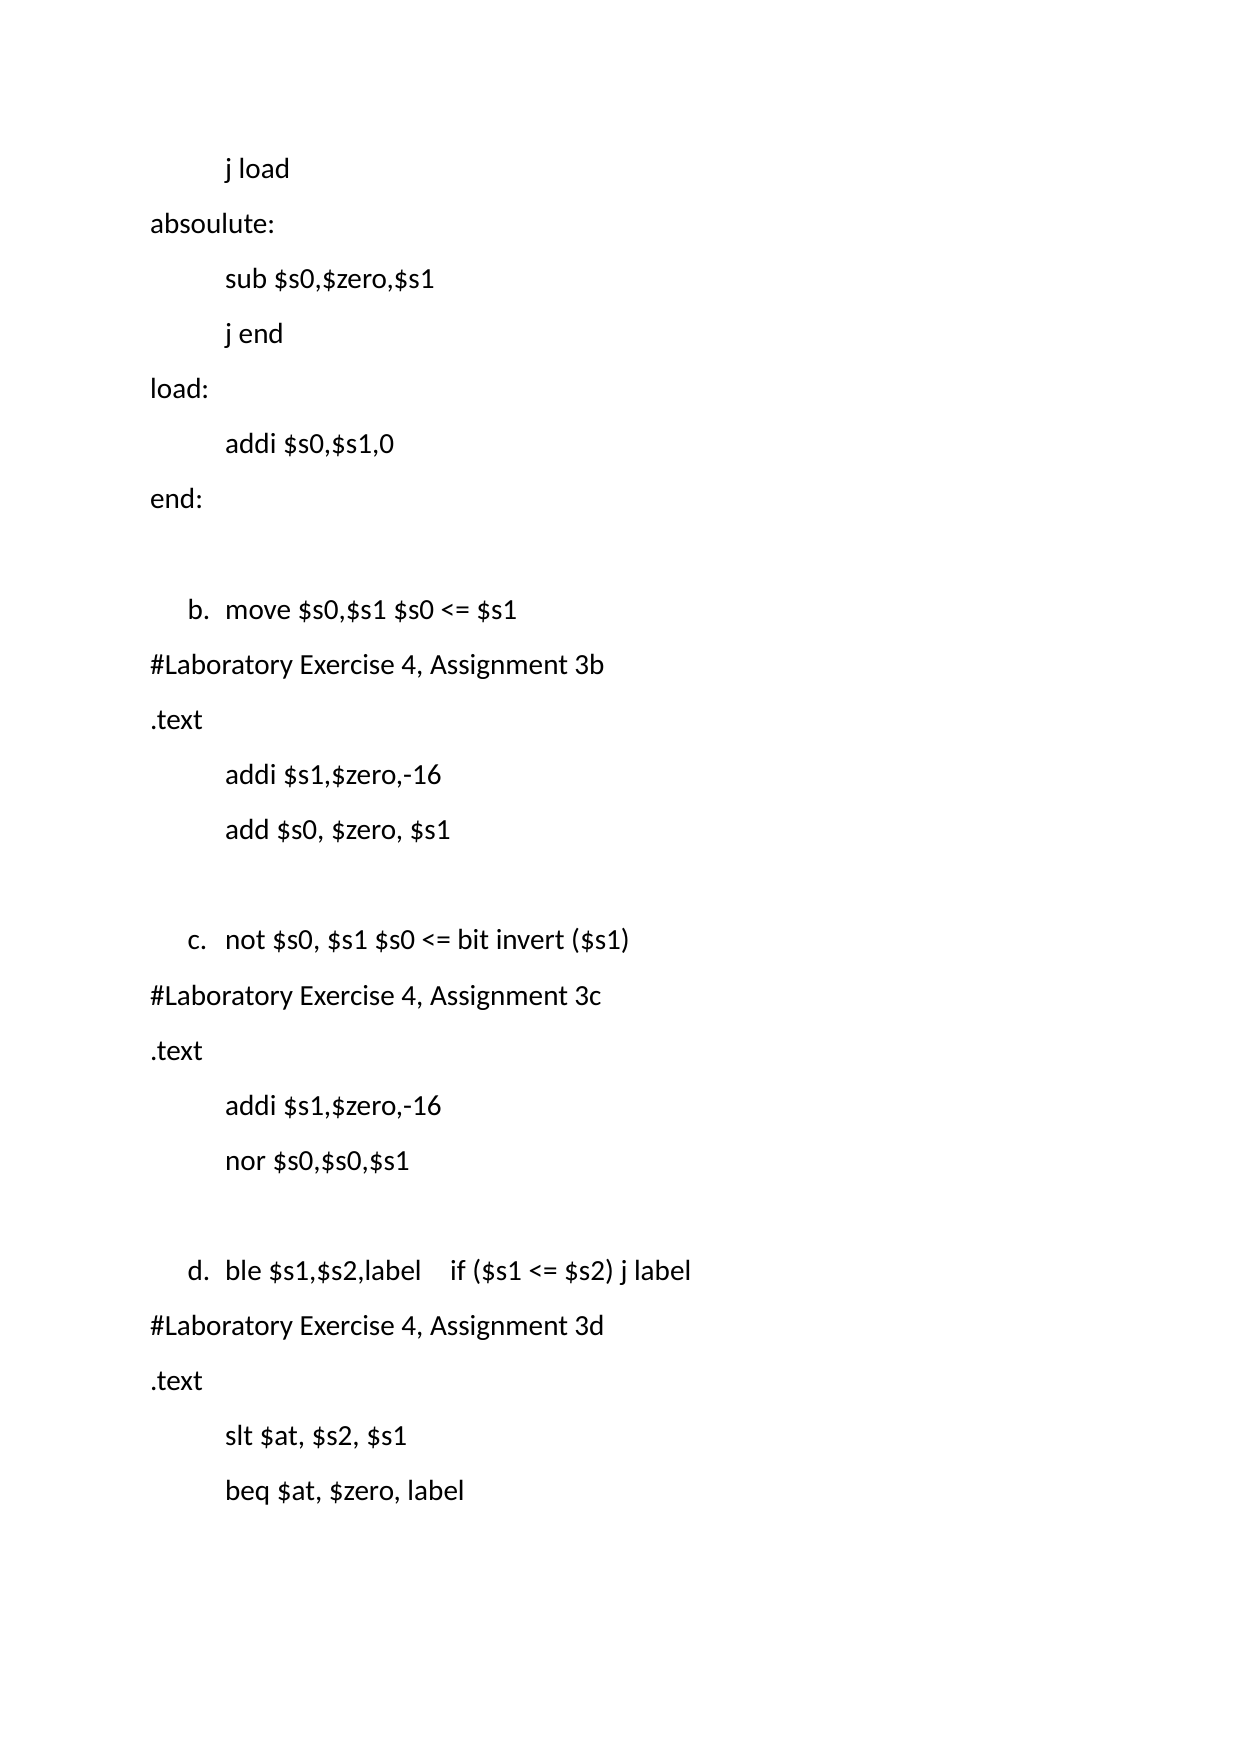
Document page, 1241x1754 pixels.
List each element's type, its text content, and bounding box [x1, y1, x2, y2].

text j end [150, 315, 1090, 351]
text absoulute: [150, 205, 1090, 241]
text addi $s1,$zero,-16 [150, 1087, 1090, 1122]
text #Laboratory Exercise 4, Assignment 3b [150, 646, 1090, 682]
text .text [150, 1362, 1090, 1398]
text .text [150, 701, 1090, 737]
text slt $at, $s2, $s1 [150, 1417, 1090, 1453]
text add $s0, $zero, $s1 [150, 811, 1090, 847]
text addi $s1,$zero,-16 [150, 756, 1090, 792]
text .text [150, 1032, 1090, 1067]
text nor $s0,$s0,$s1 [150, 1142, 1090, 1177]
text sub $s0,$zero,$s1 [150, 260, 1090, 296]
text #Laboratory Exercise 4, Assignment 3d [150, 1307, 1090, 1343]
list not $s0, $s1 $s0 <= bit invert ($s1) [187, 921, 1090, 957]
list ble $s1,$s2,label if ($s1 <= $s2) j label [187, 1252, 1090, 1288]
text addi $s0,$s1,0 [150, 426, 1090, 461]
text #Laboratory Exercise 4, Assignment 3c [150, 977, 1090, 1012]
text beq $at, $zero, label [150, 1472, 1090, 1508]
text end: [150, 481, 1090, 516]
list move $s0,$s1 $s0 <= $s1 [187, 591, 1090, 626]
text load: [150, 370, 1090, 406]
text j load [150, 150, 1090, 186]
